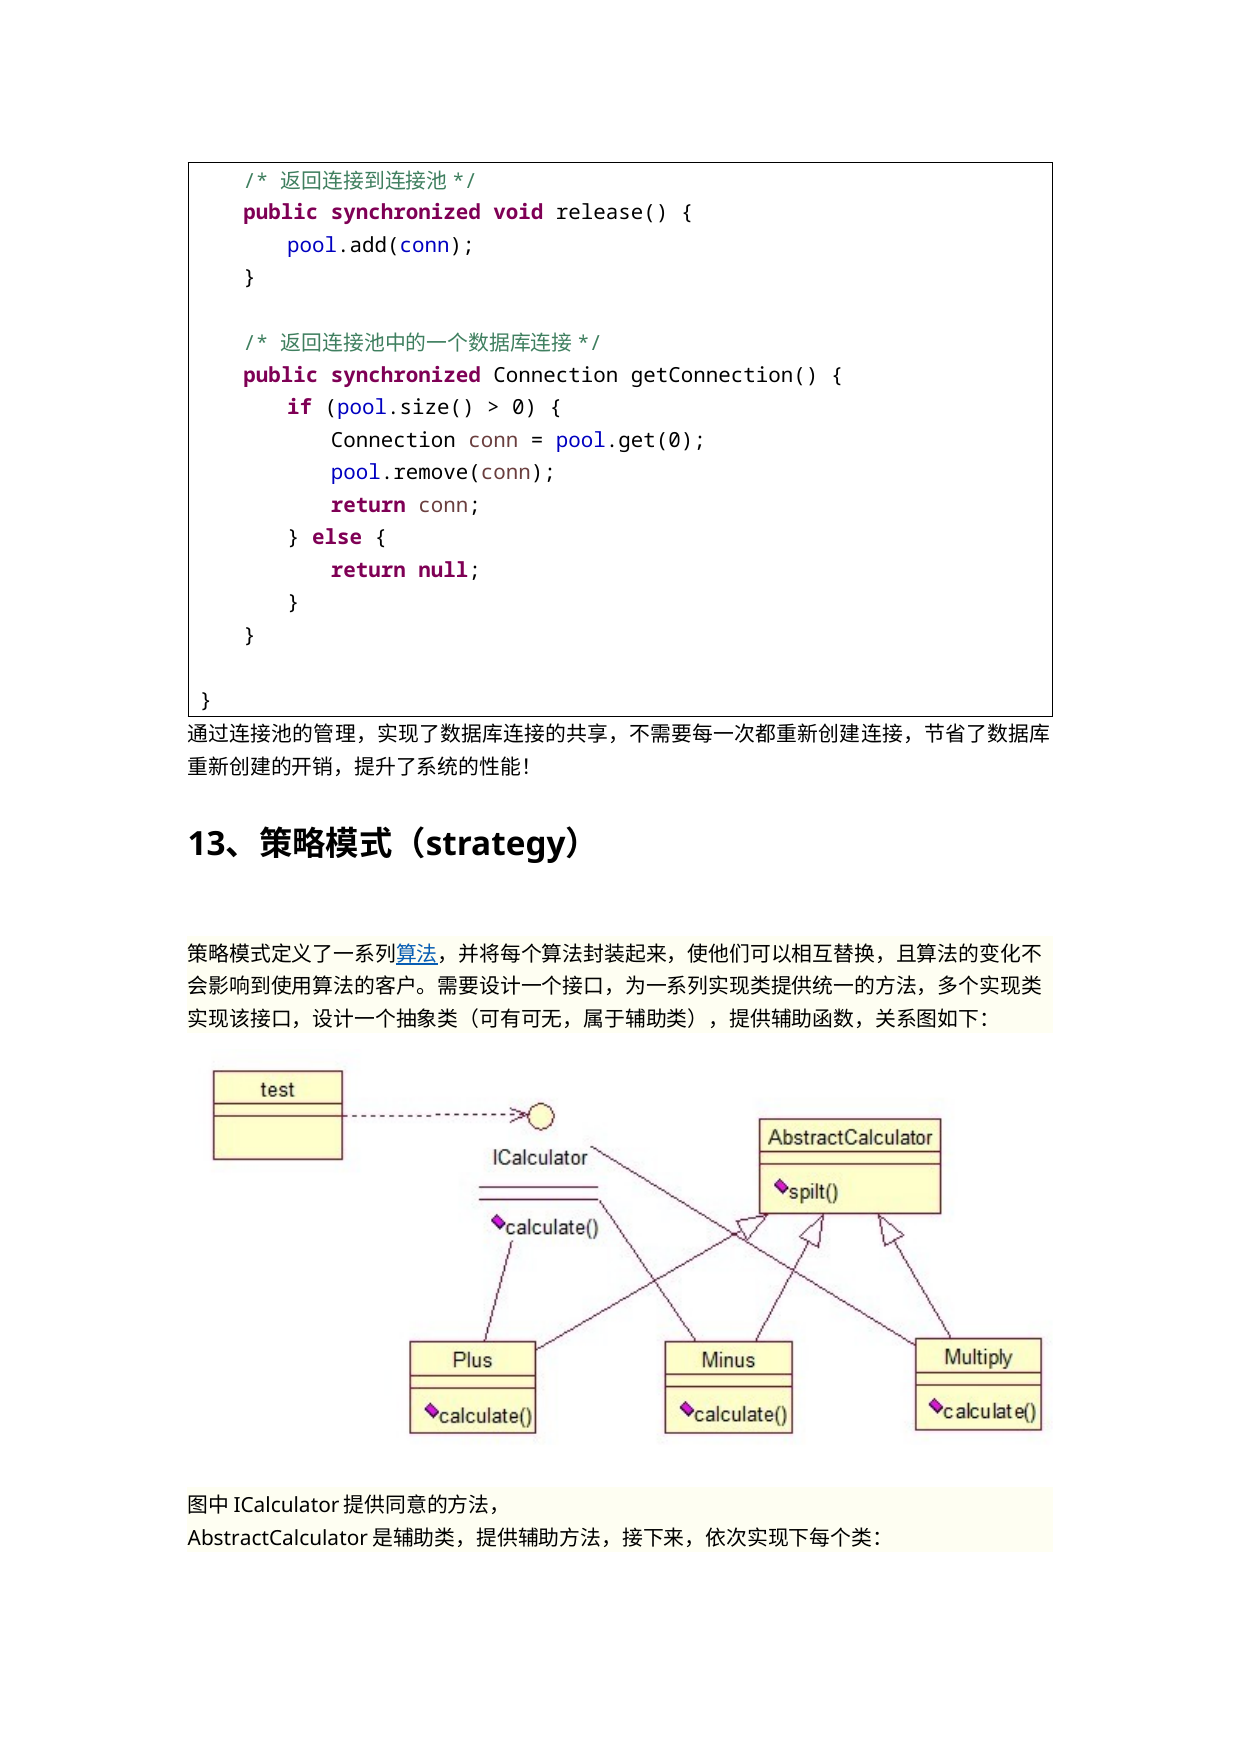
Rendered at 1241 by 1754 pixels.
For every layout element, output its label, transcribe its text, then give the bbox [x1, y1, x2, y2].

picture [187, 1049, 1053, 1451]
text 通过连接池的管理，实现了数据库连接的共享，不需要每一次都重新创建连接，节省了数据库重新创建的开销，提升了系统的性能！ [187, 717, 1053, 782]
subtitle 13、策略模式（strategy） [187, 809, 1053, 874]
text 图中ICalculator提供同意的方法， AbstractCalculator是辅助类，提供辅助方法，接下来，依次实现下每个类： [187, 1487, 1053, 1552]
text 策略模式定义了一系列算法，并将每个算法封装起来，使他们可以相互替换，且算法的变化不会影响到使用算法的客户。需要设计一个接口，为一系列实现类提供统一的方法，多个实现类实现该接口，设计一个抽象类（可有可无，属于辅助类），提供辅助函数，关系图如下： [187, 936, 1053, 1033]
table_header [189, 163, 1052, 716]
